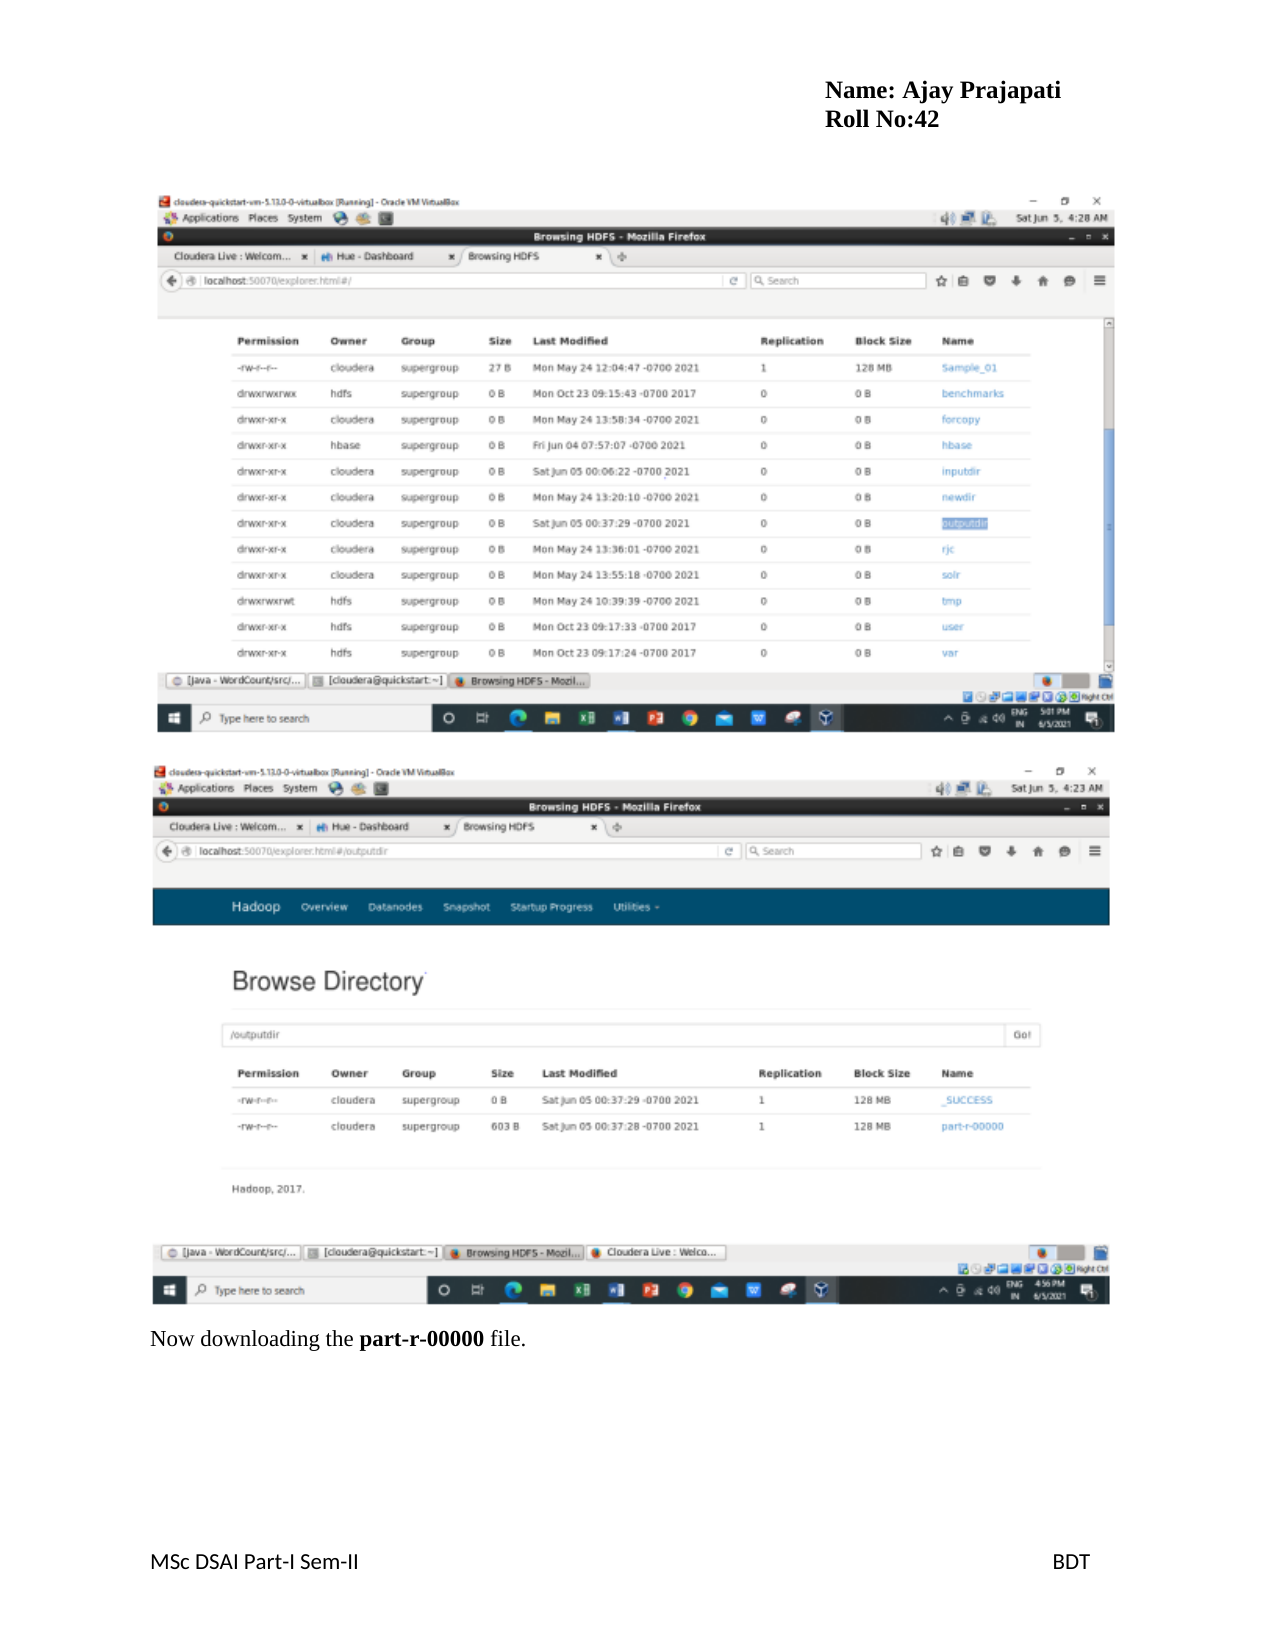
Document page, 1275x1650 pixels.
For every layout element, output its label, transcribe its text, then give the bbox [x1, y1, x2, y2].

text Now downloading the part-r-00000 file. [150, 1325, 1125, 1351]
picture [150, 188, 1121, 737]
picture [150, 755, 1113, 1306]
